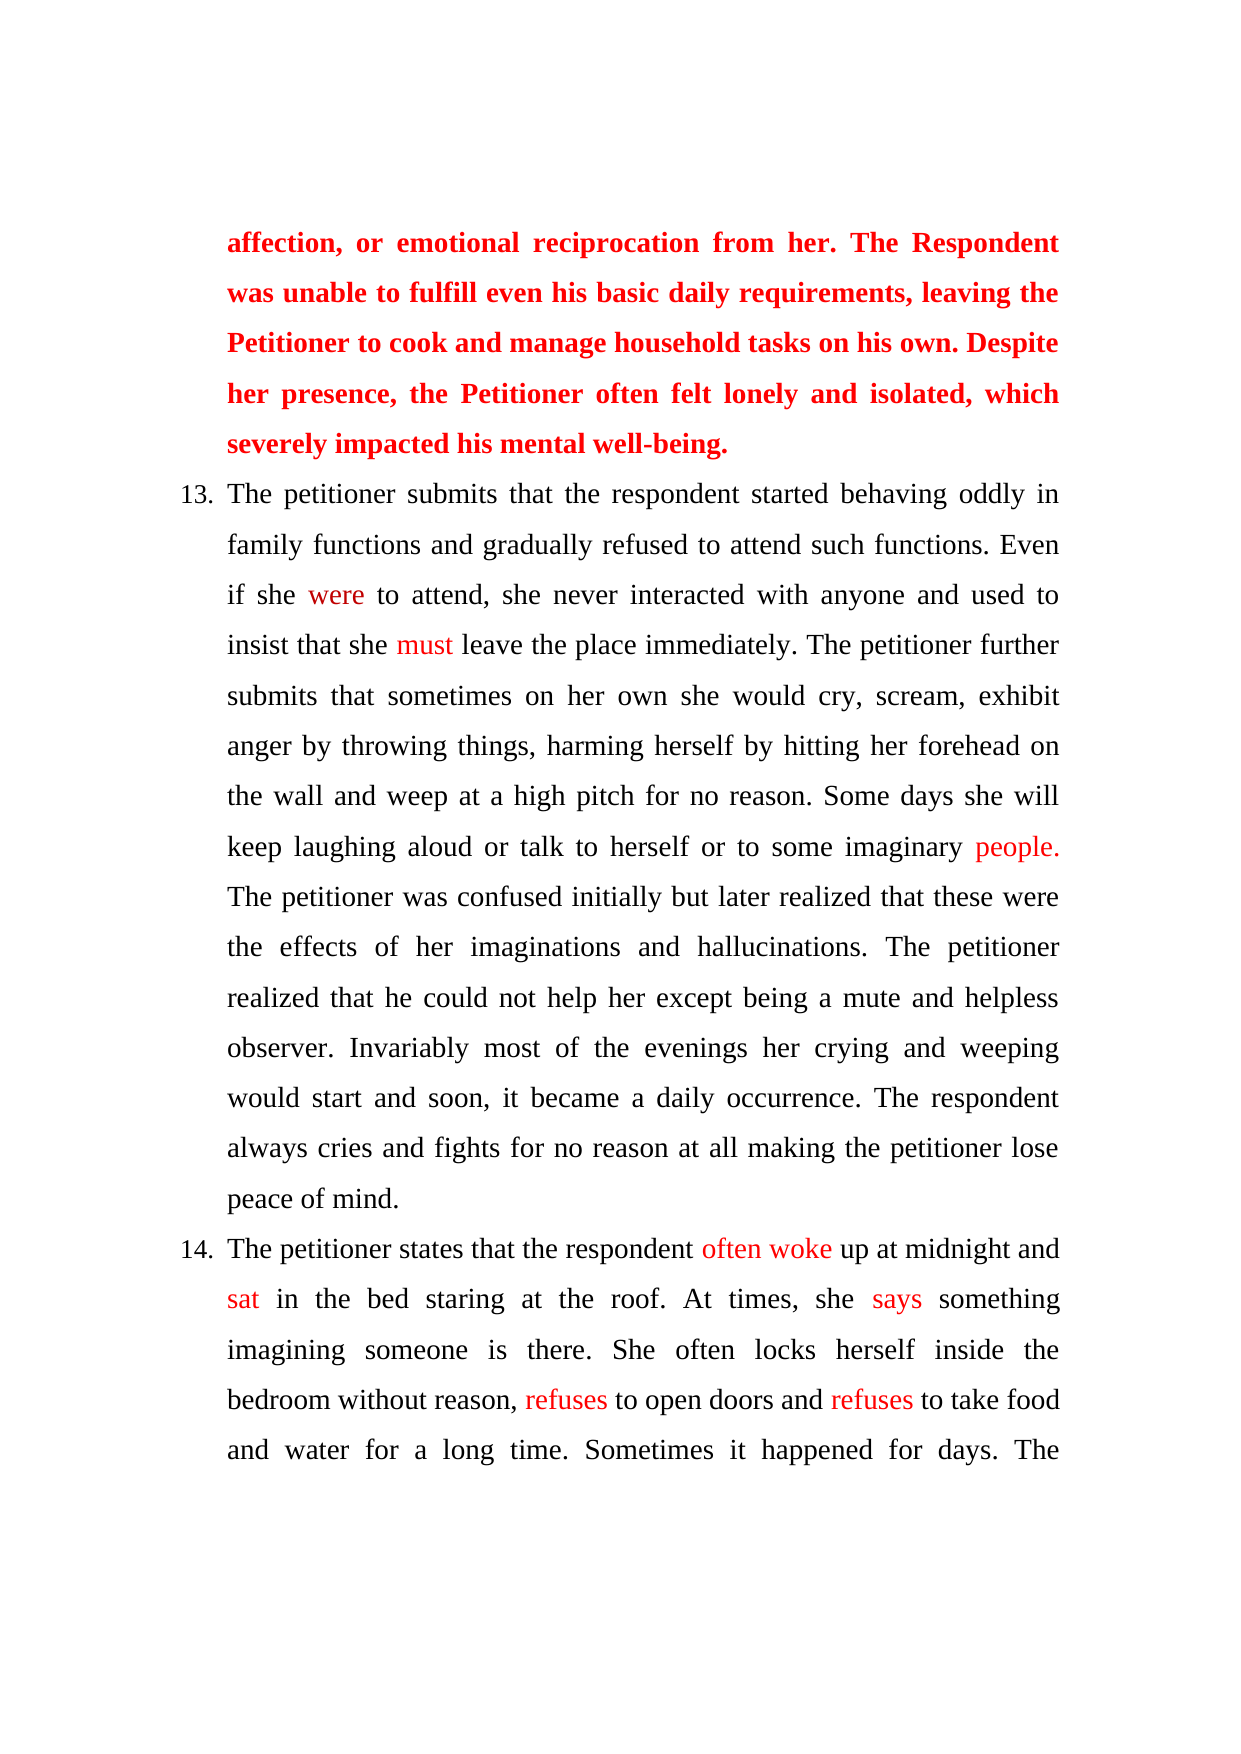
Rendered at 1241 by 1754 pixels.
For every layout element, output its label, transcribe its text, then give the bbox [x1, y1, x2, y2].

list The petitioner submits that the respondent started behaving oddly in family functions and gradually refused to attend such functions. Even if she were to attend, she never interacted with anyone and used to insist that she must leave the place immediately. The petitioner further submits that sometimes on her own she would cry, scream, exhibit anger by throwing things, harming herself by hitting her forehead on the wall and weep at a high pitch for no reason. Some days she will keep laughing aloud or talk to herself or to some imaginary people. The petitioner was confused initially but later realized that these were the effects of her imaginations and hallucinations. The petitioner realized that he could not help her except being a mute and helpless observer. Invariably most of the evenings her crying and weeping would start and soon, it became a daily occurrence. The respondent always cries and fights for no reason at all making the petitioner lose peace of mind. [180, 477, 1060, 1214]
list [180, 1231, 1060, 1466]
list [180, 225, 1060, 460]
